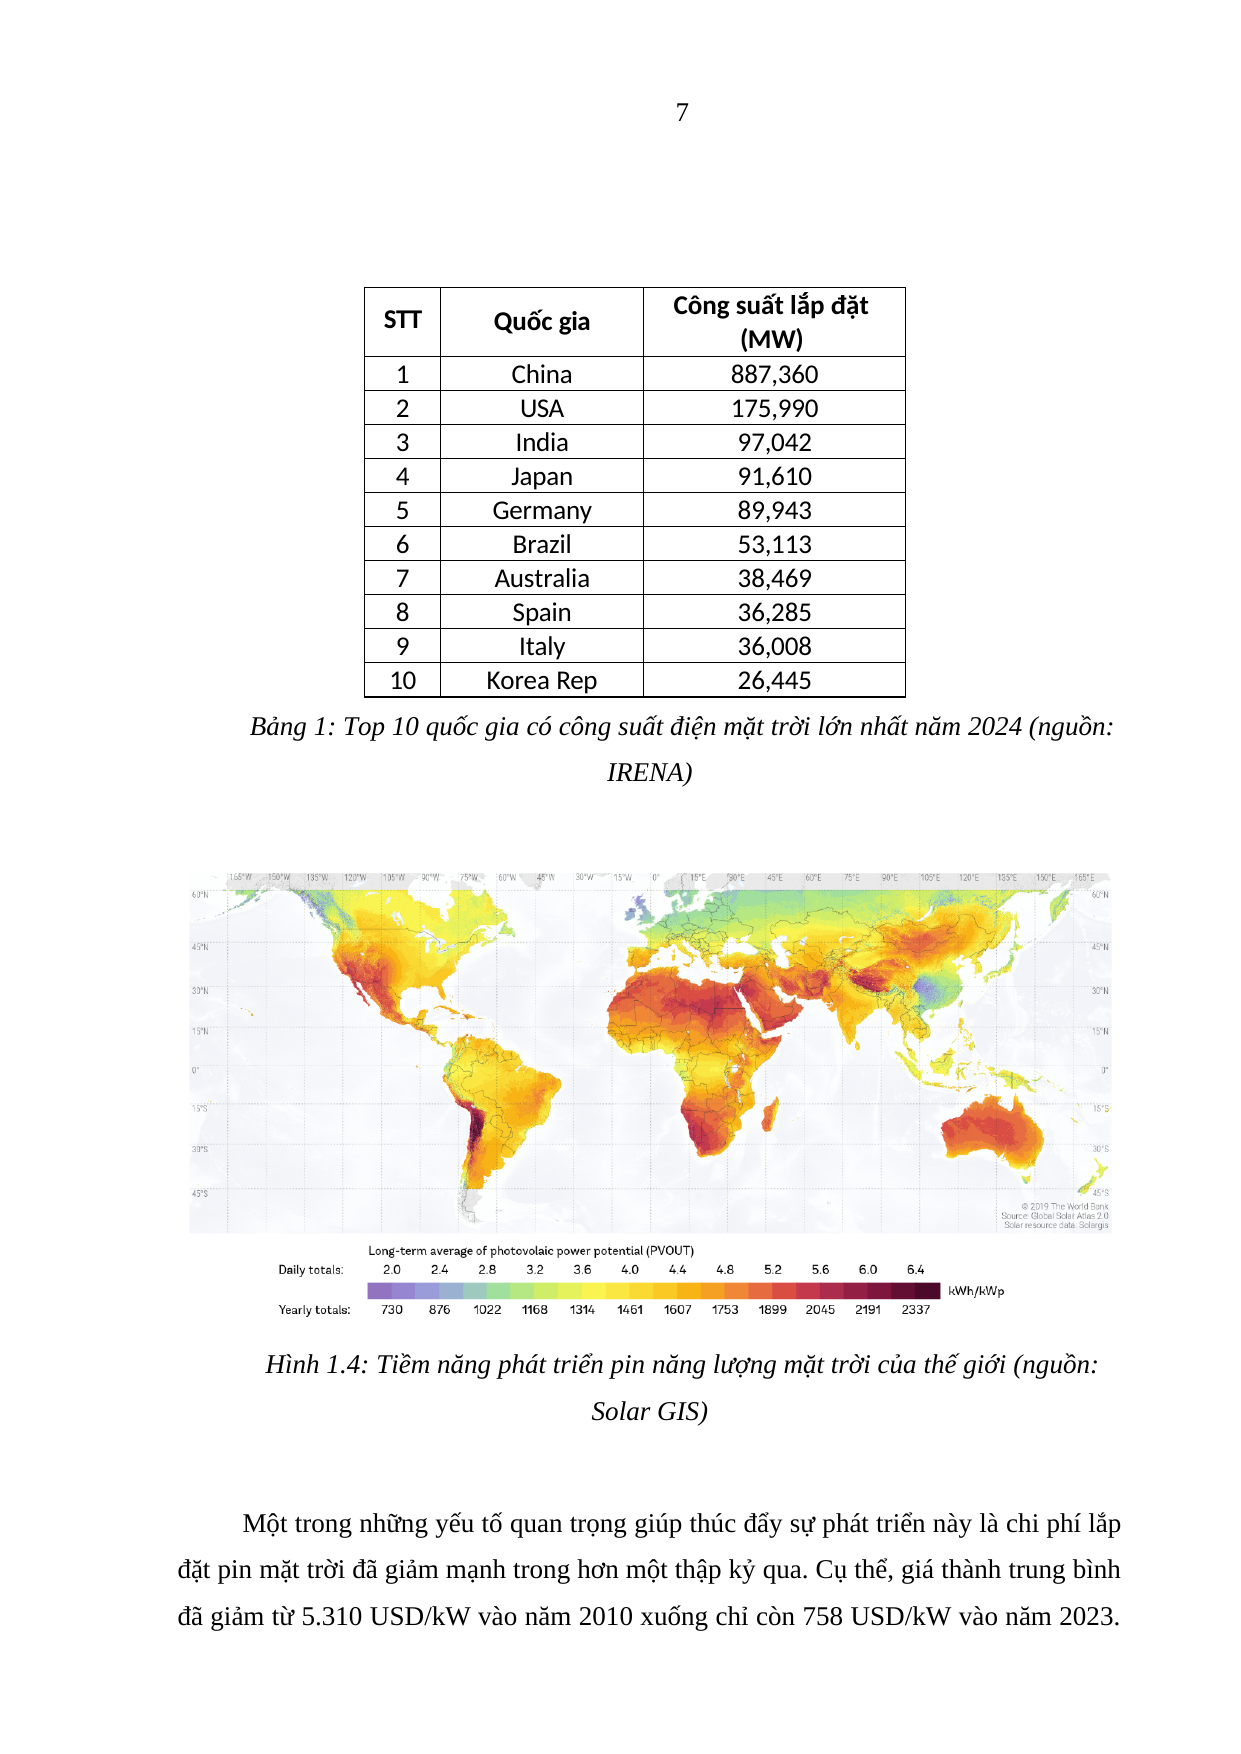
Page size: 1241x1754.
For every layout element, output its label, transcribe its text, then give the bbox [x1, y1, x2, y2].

table_cell India [441, 425, 643, 458]
table_cell 2 [365, 391, 440, 424]
table_cell 1 [365, 357, 440, 390]
table_cell 4 [365, 459, 440, 492]
picture [177, 868, 1123, 1320]
table_cell 887,360 [644, 357, 905, 390]
table_cell 36,285 [644, 595, 905, 628]
table_cell Germany [441, 493, 643, 526]
table_cell 3 [365, 425, 440, 458]
table_cell USA [441, 391, 643, 424]
table_cell 7 [365, 561, 440, 594]
table_cell 26,445 [644, 663, 905, 696]
table_cell 38,469 [644, 561, 905, 594]
table_cell 9 [365, 629, 440, 662]
table_cell 6 [365, 527, 440, 560]
table_header STT [365, 288, 440, 356]
table_cell 91,610 [644, 459, 905, 492]
table_cell 8 [365, 595, 440, 628]
table_header Công suất lắp đặt (MW) [644, 288, 905, 356]
table_cell Spain [441, 595, 643, 628]
table_cell 10 [365, 663, 440, 696]
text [177, 1507, 1122, 1631]
table_cell 97,042 [644, 425, 905, 458]
table_cell 53,113 [644, 527, 905, 560]
table_cell 5 [365, 493, 440, 526]
table_header Quốc gia [441, 288, 643, 356]
table_cell China [441, 357, 643, 390]
table_cell 175,990 [644, 391, 905, 424]
table_cell Italy [441, 629, 643, 662]
table_cell Japan [441, 459, 643, 492]
table_cell Korea Rep [441, 663, 643, 696]
table_cell Australia [441, 561, 643, 594]
table_cell 36,008 [644, 629, 905, 662]
table_cell Brazil [441, 527, 643, 560]
table_cell 89,943 [644, 493, 905, 526]
